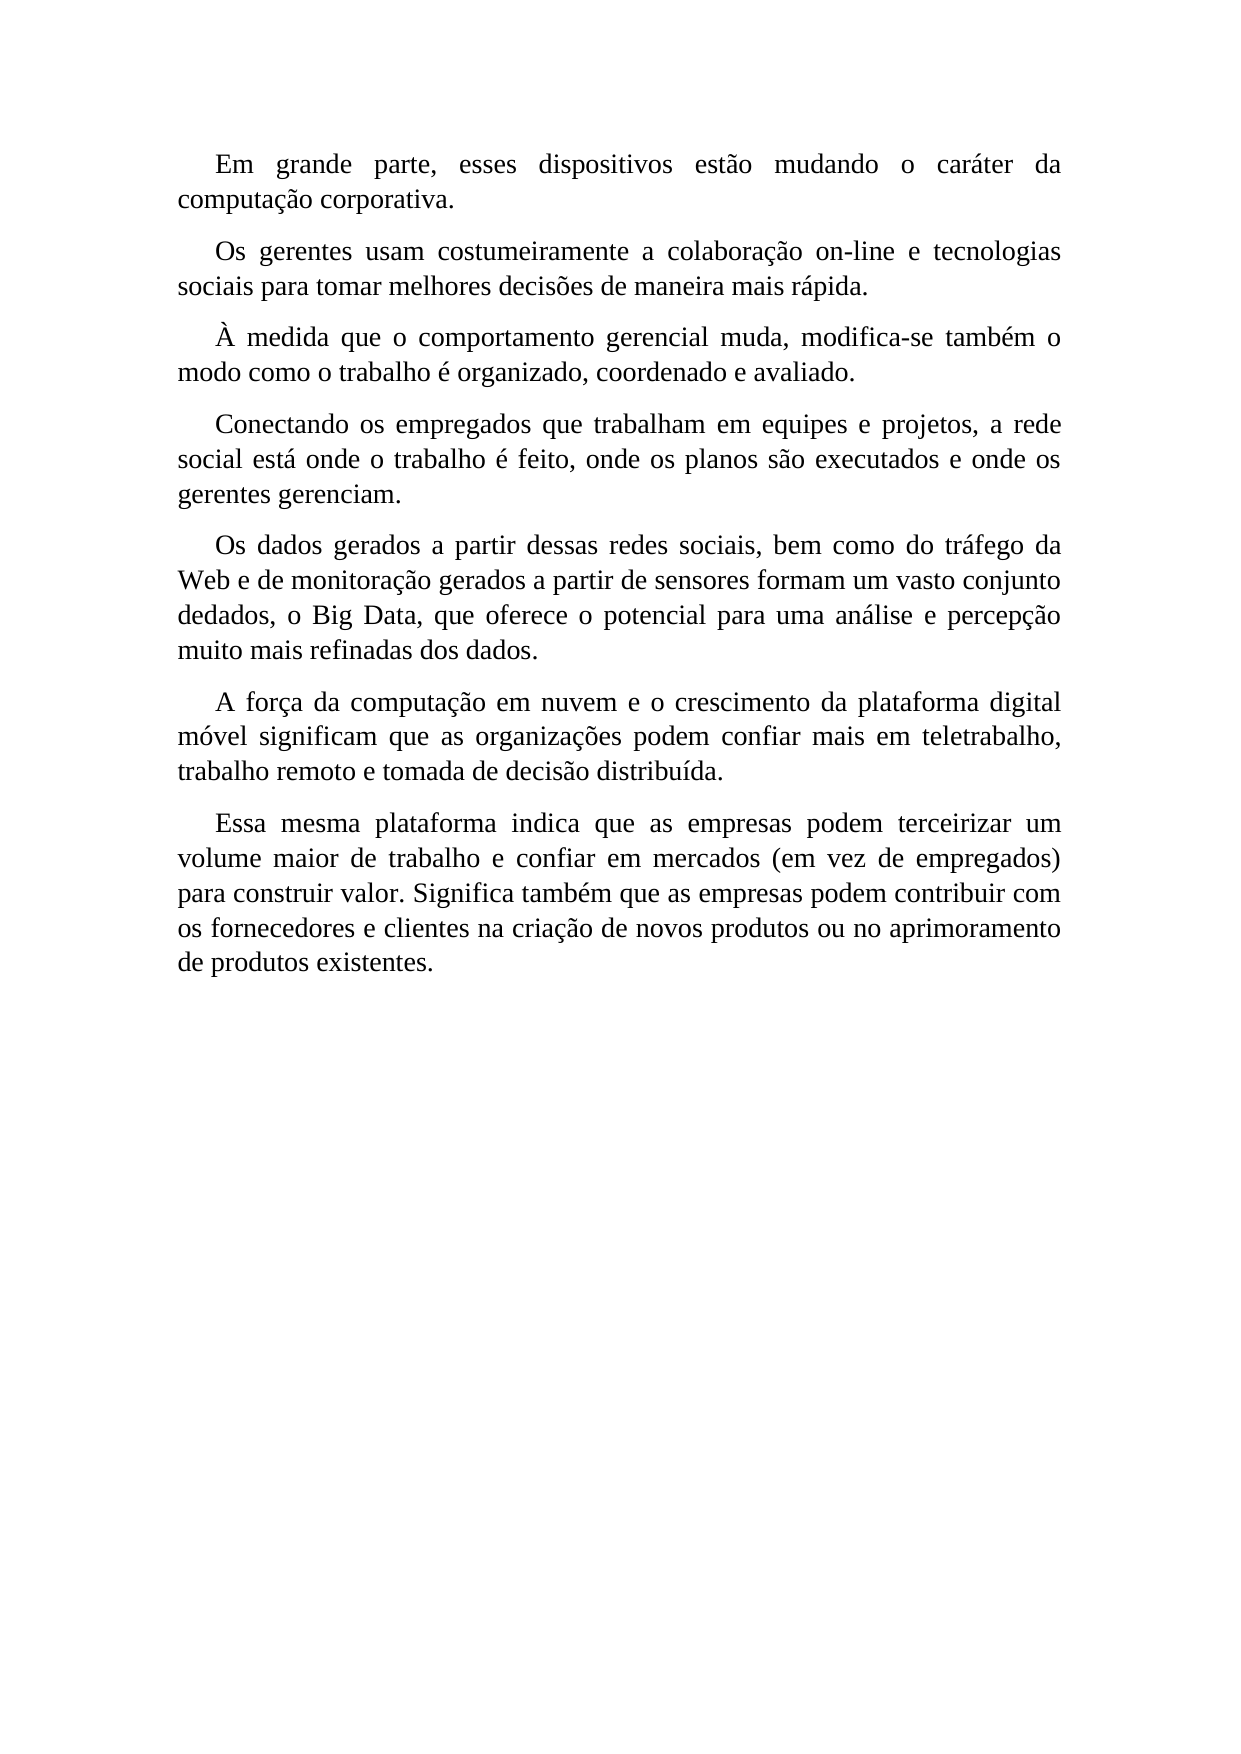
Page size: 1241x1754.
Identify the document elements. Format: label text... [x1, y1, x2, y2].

text Em grande parte, esses dispositivos estão mudando o caráter da computação corporativa. [177, 148, 1063, 215]
text Os dados gerados a partir dessas redes sociais, bem como do tráfego da Web e de monitoração gerados a partir de sensores formam um vasto conjunto dedados, o Big Data, que oferece o potencial para uma análise e percepção muito mais refinadas dos dados. [177, 528, 1063, 665]
text Os gerentes usam costumeiramente a colaboração on-line e tecnologias sociais para tomar melhores decisões de maneira mais rápida. [177, 234, 1063, 301]
text A força da computação em nuvem e o crescimento da plataforma digital móvel significam que as organizações podem confiar mais em teletrabalho, trabalho remoto e tomada de decisão distribuída. [177, 684, 1063, 787]
text À medida que o comportamento gerencial muda, modifica-se também o modo como o trabalho é organizado, coordenado e avaliado. [177, 321, 1063, 388]
text Conectando os empregados que trabalham em equipes e projetos, a rede social está onde o trabalho é feito, onde os planos são executados e onde os gerentes gerenciam. [177, 407, 1063, 509]
text Essa mesma plataforma indica que as empresas podem terceirizar um volume maior de trabalho e confiar em mercados (em vez de empregados) para construir valor. Significa também que as empresas podem contribuir com os fornecedores e clientes na criação de novos produtos ou no aprimoramento de produtos existentes. [177, 806, 1063, 978]
